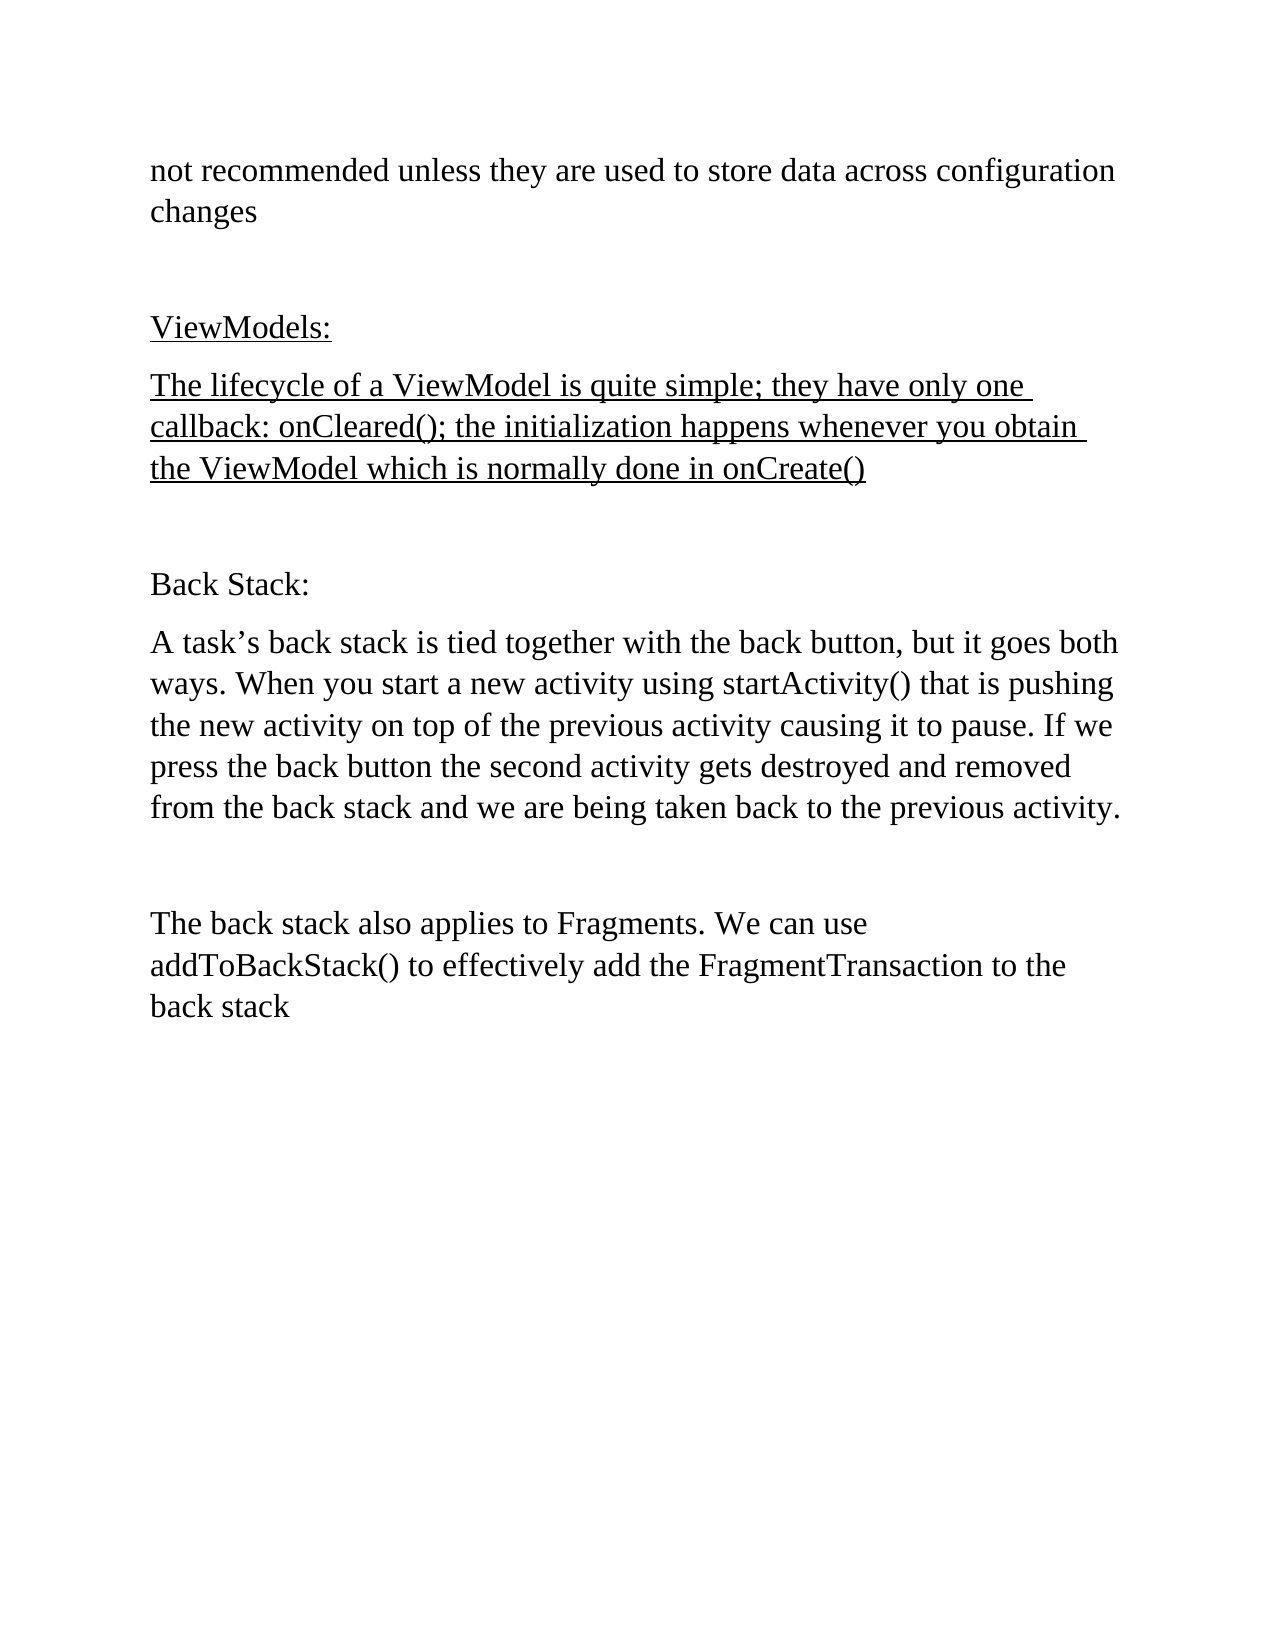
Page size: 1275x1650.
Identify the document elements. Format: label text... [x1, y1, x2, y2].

text The lifecycle of a ViewModel is quite simple; they have only one callback: onCleared(); the initialization happens whenever you obtain the ViewModel which is normally done in onCreate() [150, 365, 1125, 486]
text The back stack also applies to Fragments. We can use addToBackStack() to effectively add the FragmentTransaction to the back stack [150, 904, 1125, 1025]
text Back Stack: [150, 564, 1125, 602]
text A task’s back stack is tied together with the back button, but it goes both ways. When you start a new activity using startActivity() that is pushing the new activity on top of the previous activity causing it to pause. If we press the back button the second activity gets destroyed and removed from the back stack and we are being taken back to the previous activity. [150, 622, 1125, 826]
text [150, 150, 1125, 230]
text ViewModels: [150, 307, 1125, 346]
